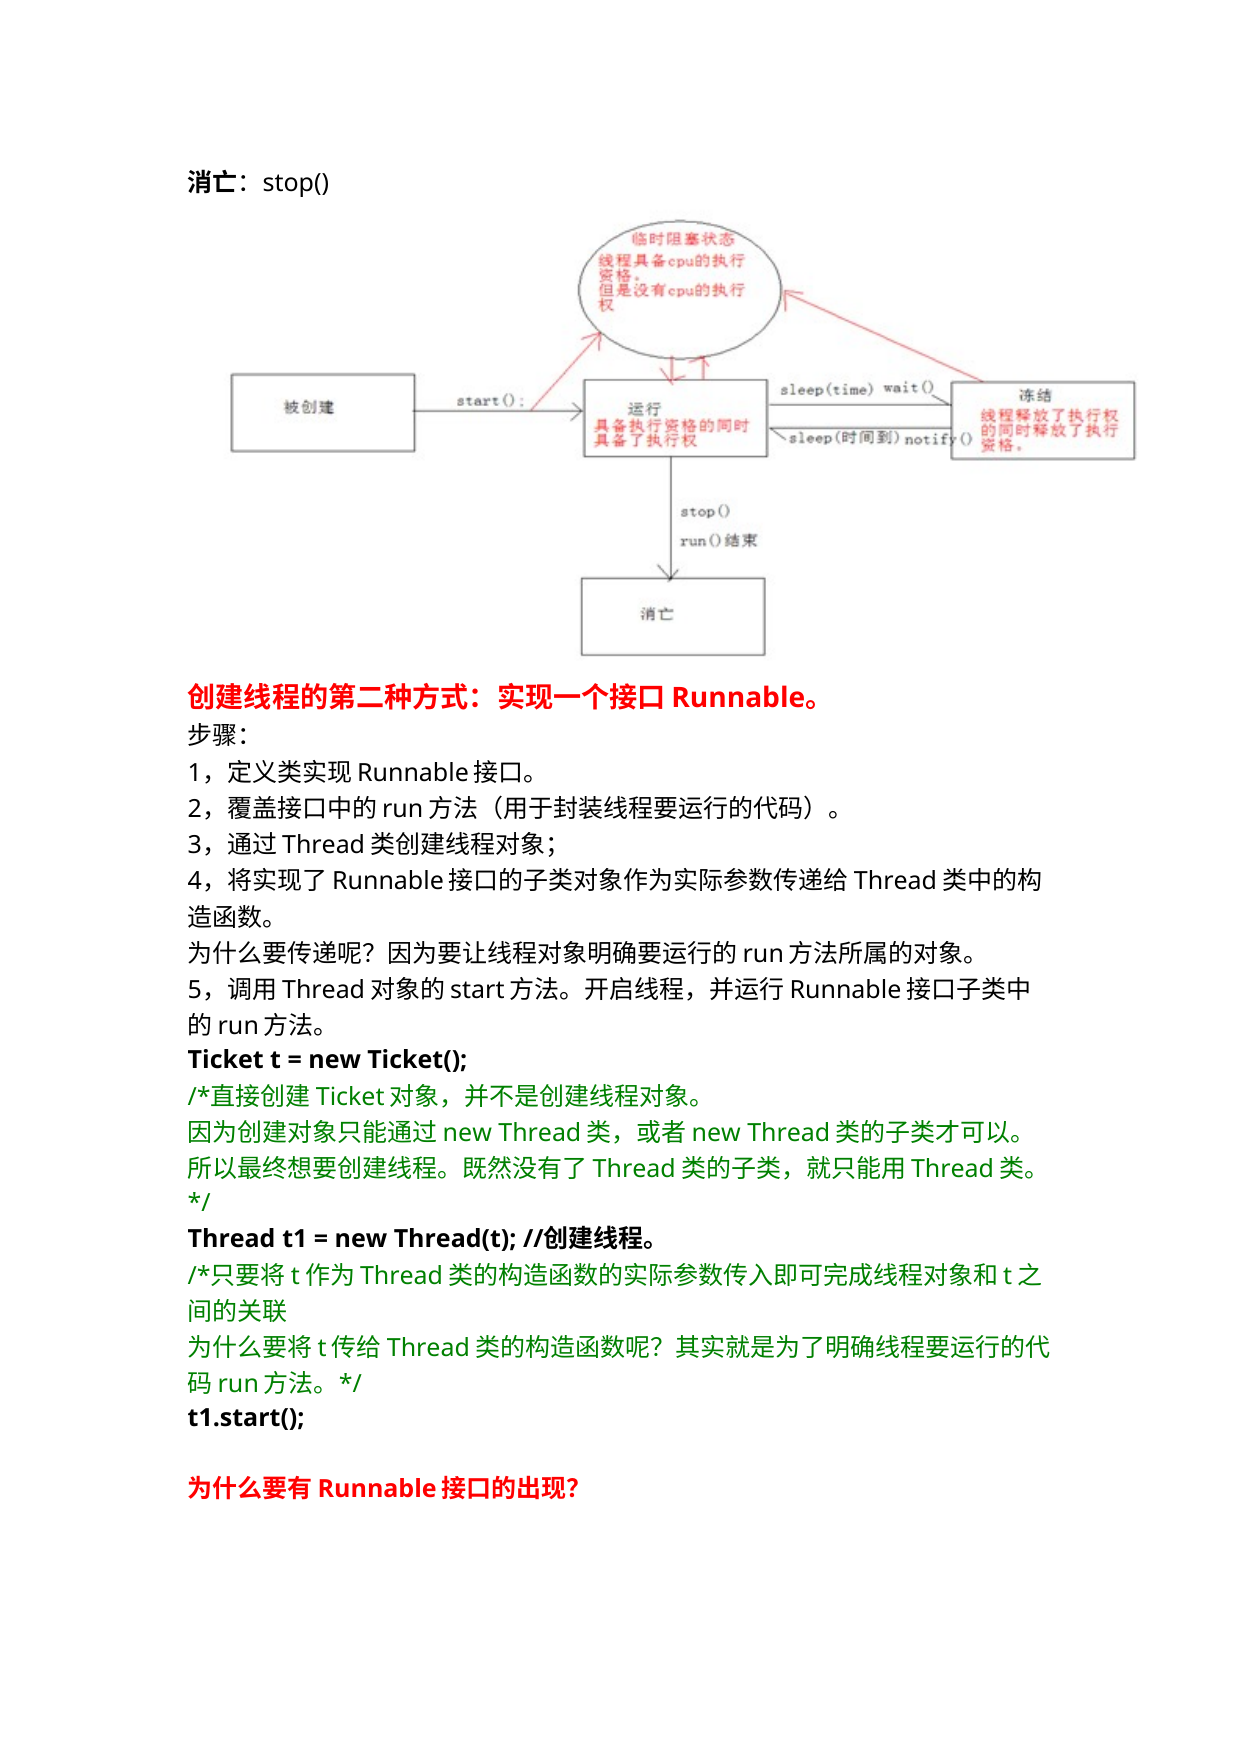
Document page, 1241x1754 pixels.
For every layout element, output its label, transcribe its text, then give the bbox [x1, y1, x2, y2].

text Thread t1 = new Thread(t); //创建线程。 [187, 1219, 1053, 1255]
text 4，将实现了Runnable接口的子类对象作为实际参数传递给Thread类中的构造函数。 [187, 861, 1053, 933]
text 消亡：stop() [187, 162, 1053, 198]
text 为什么要有Runnable接口的出现？ [187, 1468, 1053, 1504]
text t1.start(); [187, 1400, 1053, 1434]
text /*只要将t作为Thread类的构造函数的实际参数传入即可完成线程对象和t之间的关联 [187, 1255, 1053, 1328]
text 创建线程的第二种方式：实现一个接口Runnable。 [187, 675, 1053, 716]
text Ticket t = new Ticket(); [187, 1042, 1053, 1076]
text 因为创建对象只能通过new Thread类，或者new Thread类的子类才可以。 [187, 1112, 1053, 1148]
text 5，调用Thread对象的start方法。开启线程，并运行Runnable接口子类中的run方法。 [187, 969, 1053, 1042]
text 所以最终想要创建线程。既然没有了Thread类的子类，就只能用Thread类。*/ [187, 1148, 1053, 1219]
picture [187, 198, 1190, 675]
text 3，通过Thread类创建线程对象； [187, 824, 1053, 861]
text 1，定义类实现Runnable接口。 [187, 752, 1053, 788]
text 步骤： [187, 716, 1053, 752]
text 为什么要将t传给Thread类的构造函数呢？其实就是为了明确线程要运行的代码run方法。*/ [187, 1328, 1053, 1400]
text 2，覆盖接口中的run方法（用于封装线程要运行的代码）。 [187, 788, 1053, 824]
text 为什么要传递呢？因为要让线程对象明确要运行的run方法所属的对象。 [187, 933, 1053, 969]
text /*直接创建Ticket对象，并不是创建线程对象。 [187, 1076, 1053, 1112]
